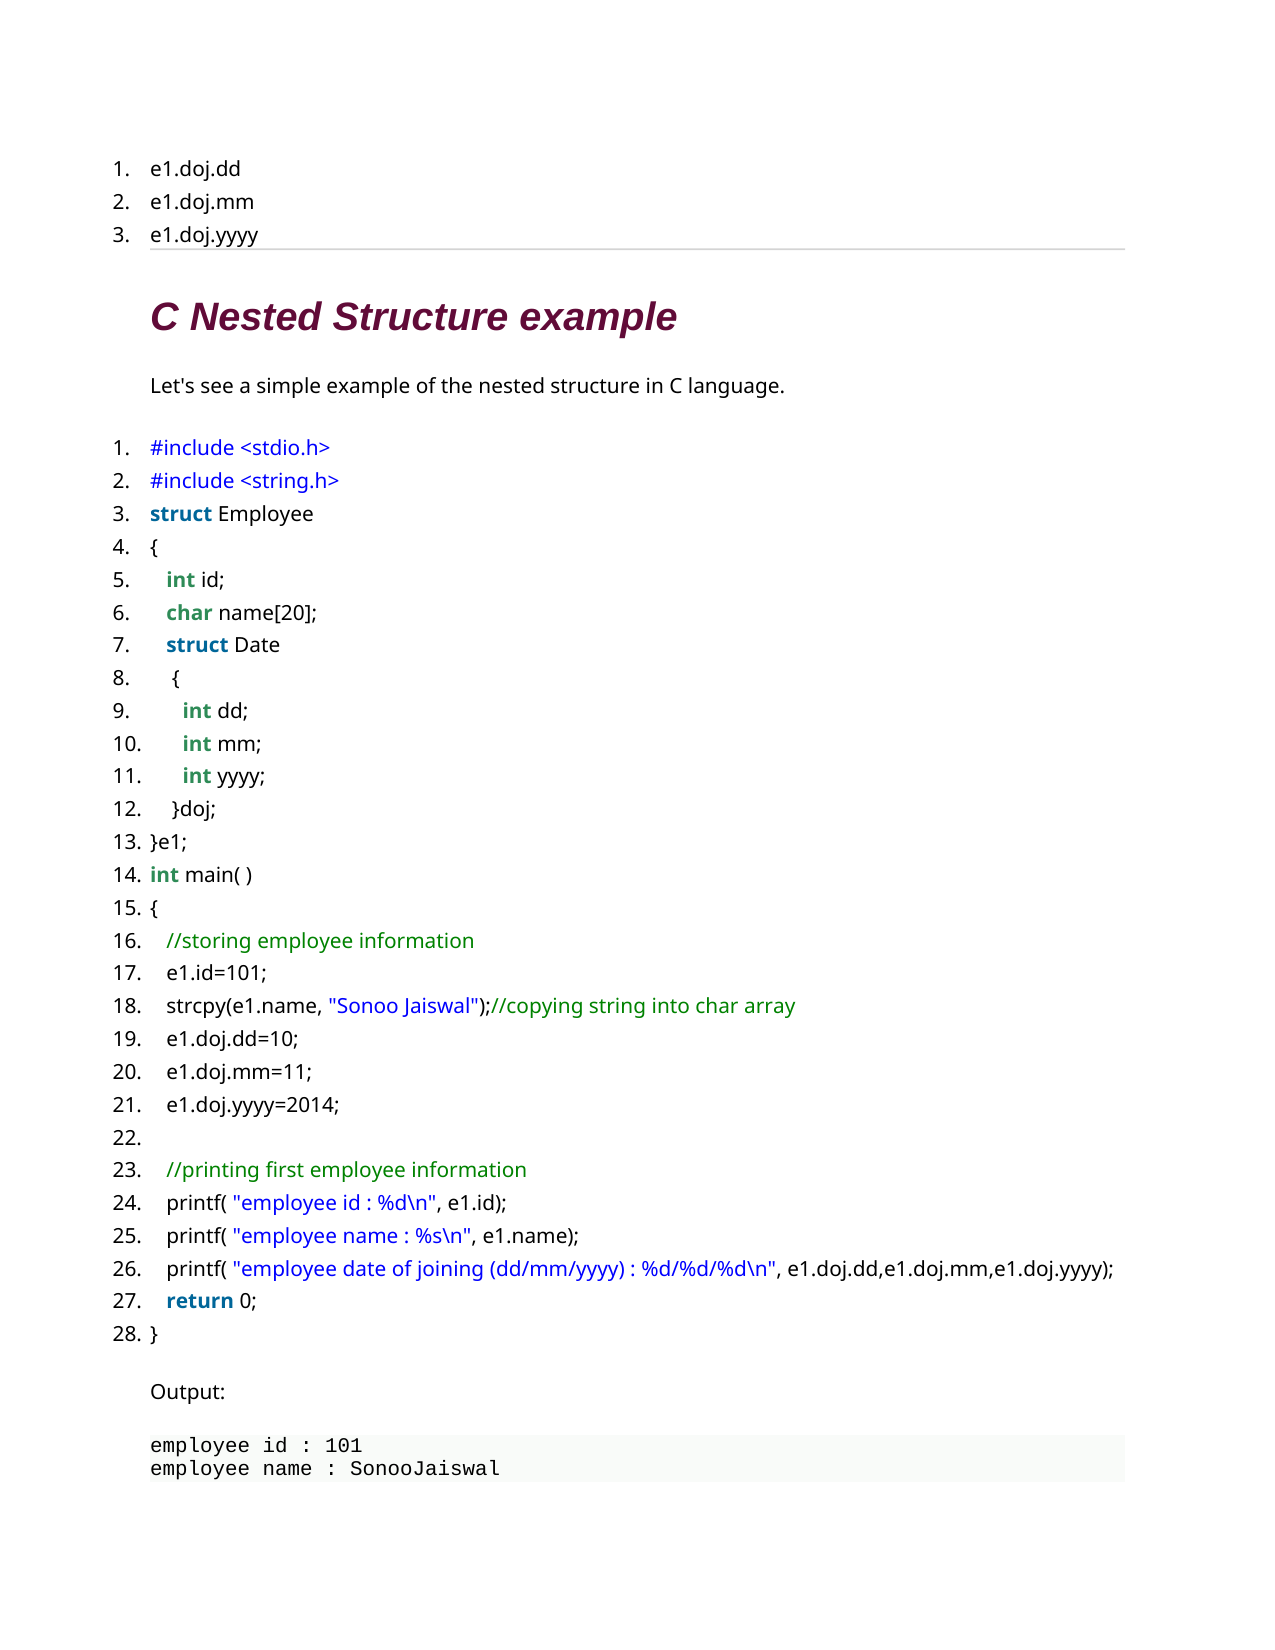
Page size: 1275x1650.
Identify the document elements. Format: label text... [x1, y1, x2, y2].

list printf( "employee date of joining (dd/mm/yyyy) : %d/%d/%d\n", e1.doj.dd,e1.doj.mm,e1.doj.yyyy); [112, 1249, 1125, 1282]
list return 0; [112, 1282, 1125, 1315]
text employee name : SonooJaiswal [150, 1458, 1125, 1482]
list int mm; [112, 724, 1125, 757]
list }e1; [112, 823, 1125, 856]
list { [112, 888, 1125, 921]
list int id; [112, 560, 1125, 593]
list { [112, 528, 1125, 560]
list printf( "employee name : %s\n", e1.name); [112, 1217, 1125, 1249]
list //printing first employee information [112, 1151, 1125, 1184]
list char name[20]; [112, 593, 1125, 626]
list e1.doj.dd=10; [112, 1020, 1125, 1053]
list struct Date [112, 626, 1125, 659]
list e1.doj.dd [112, 150, 1125, 183]
list //storing employee information [112, 921, 1125, 954]
subtitle C Nested Structure example [150, 293, 1125, 339]
list e1.doj.yyyy [112, 216, 1125, 248]
list #include <string.h> [112, 462, 1125, 495]
list int dd; [112, 692, 1125, 724]
list } [112, 1315, 1125, 1348]
list strcpy(e1.name, "Sonoo Jaiswal");//copying string into char array [112, 987, 1125, 1020]
list int yyyy; [112, 757, 1125, 790]
text Output: [150, 1377, 1125, 1406]
text employee id : 101 [150, 1435, 1125, 1458]
list e1.id=101; [112, 954, 1125, 987]
list int main( ) [112, 856, 1125, 888]
list e1.doj.yyyy=2014; [112, 1085, 1125, 1118]
list { [112, 659, 1125, 692]
list struct Employee [112, 495, 1125, 528]
list printf( "employee id : %d\n", e1.id); [112, 1184, 1125, 1217]
list e1.doj.mm=11; [112, 1053, 1125, 1085]
list }doj; [112, 790, 1125, 823]
list e1.doj.mm [112, 183, 1125, 216]
text Let's see a simple example of the nested structure in C language. [150, 372, 1125, 400]
list #include <stdio.h> [112, 429, 1125, 462]
